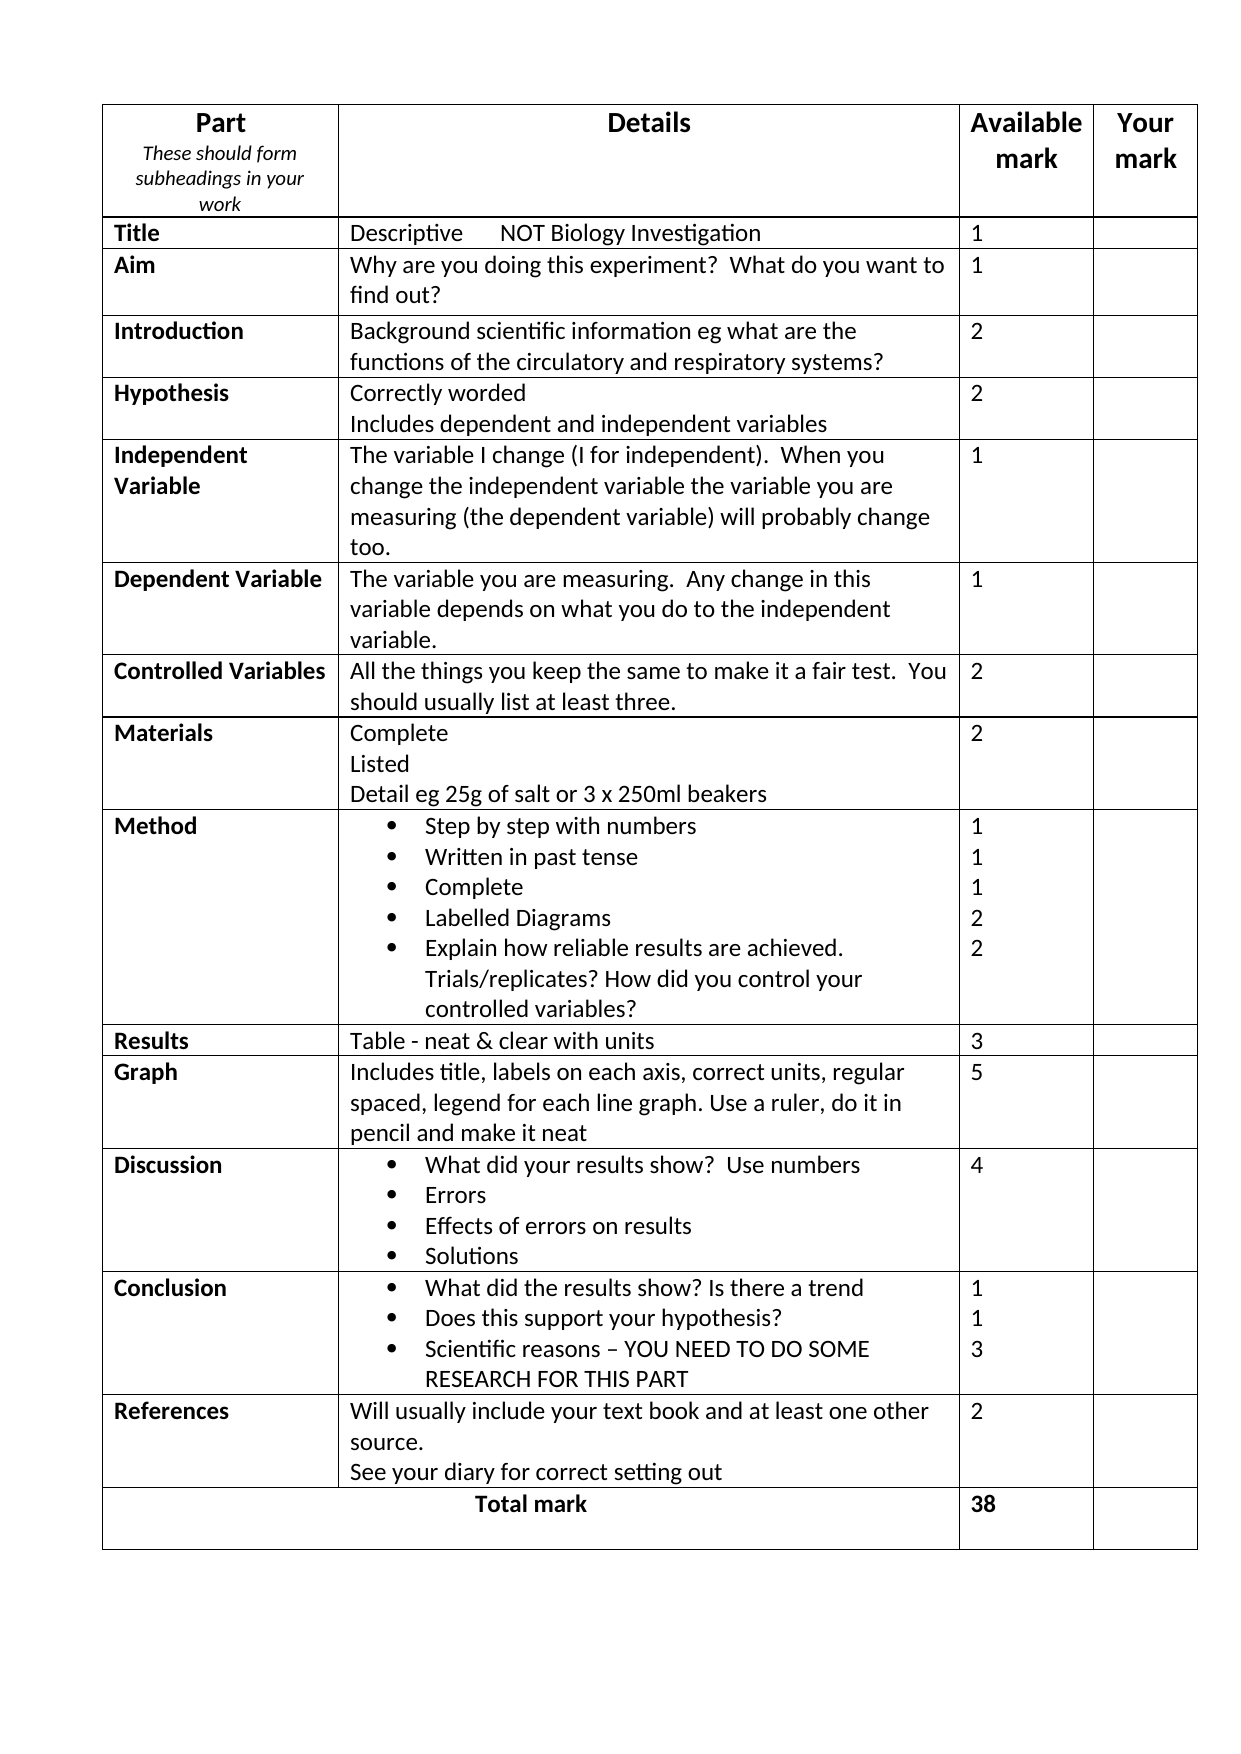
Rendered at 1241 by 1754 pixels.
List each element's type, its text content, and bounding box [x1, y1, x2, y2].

table_cell Dependent Variable [103, 563, 338, 654]
table_cell Why are you doing this experiment? What do you want to find out? [339, 249, 959, 314]
table_header Available mark [960, 105, 1093, 216]
table_cell [1094, 1488, 1197, 1549]
table_cell 2 [960, 1395, 1093, 1487]
table_cell All the things you keep the same to make it a fair test. You should usually list at least three. [339, 655, 959, 716]
table_cell Correctly worded Includes dependent and independent variables [339, 378, 959, 439]
table_cell Includes title, labels on each axis, correct units, regular spaced, legend for each line graph. Use a ruler, do it in pencil and make it neat [339, 1056, 959, 1148]
table_cell [1094, 655, 1197, 716]
table_cell [1094, 218, 1197, 248]
table_cell 3 [960, 1025, 1093, 1055]
table_cell [1094, 1272, 1197, 1394]
table_cell References [103, 1395, 338, 1487]
table_header Details [339, 105, 959, 216]
table_cell 1 [960, 218, 1093, 248]
table_cell Descriptive NOT Biology Investigation [339, 218, 959, 248]
table_cell 38 [960, 1488, 1093, 1549]
table_cell Conclusion [103, 1272, 338, 1394]
table_cell [1094, 1395, 1197, 1487]
table_cell Table - neat & clear with units [339, 1025, 959, 1055]
table_cell 2 [960, 378, 1093, 439]
table_cell [1094, 316, 1197, 377]
table_cell The variable you are measuring. Any change in this variable depends on what you do to the independent variable. [339, 563, 959, 654]
table_cell 2 [960, 718, 1093, 809]
table_cell What did your results show? Use numbers Errors Effects of errors on results Solutions [339, 1149, 959, 1271]
table_cell Title [103, 218, 338, 248]
table_cell [1094, 1149, 1197, 1271]
table_header Your mark [1094, 105, 1197, 216]
table_cell 4 [960, 1149, 1093, 1271]
table_cell 2 [960, 655, 1093, 716]
table_cell 2 [960, 316, 1093, 377]
table_header Part These should form subheadings in your work [103, 105, 338, 216]
table_cell [1094, 563, 1197, 654]
table_cell 5 [960, 1056, 1093, 1148]
table_cell [1094, 1056, 1197, 1148]
table_cell 1 [960, 440, 1093, 562]
table_cell Materials [103, 718, 338, 809]
table_cell Will usually include your text book and at least one other source. See your diary for correct setting out [339, 1395, 959, 1487]
table_cell Independent Variable [103, 440, 338, 562]
table_cell Aim [103, 249, 338, 314]
table_cell 1 [960, 249, 1093, 314]
table_cell Method [103, 810, 338, 1024]
table_cell Background scientific information eg what are the functions of the circulatory and respiratory systems? [339, 316, 959, 377]
table_cell 1 [960, 563, 1093, 654]
table_cell Complete Listed Detail eg 25g of salt or 3 x 250ml beakers [339, 718, 959, 809]
table_cell Discussion [103, 1149, 338, 1271]
table_cell [1094, 718, 1197, 809]
table_cell 1 1 3 [960, 1272, 1093, 1394]
table_cell [1094, 378, 1197, 439]
table_cell 1 1 1 2 2 [960, 810, 1093, 1024]
table_cell Controlled Variables [103, 655, 338, 716]
table_cell [1094, 440, 1197, 562]
table_cell Introduction [103, 316, 338, 377]
table_cell [1094, 810, 1197, 1024]
table_cell What did the results show? Is there a trend Does this support your hypothesis? Scientific reasons – YOU NEED TO DO SOME RESEARCH FOR THIS PART [339, 1272, 959, 1394]
table_cell The variable I change (I for independent). When you change the independent variable the variable you are measuring (the dependent variable) will probably change too. [339, 440, 959, 562]
table_cell Results [103, 1025, 338, 1055]
table_cell [1094, 249, 1197, 314]
table_cell Hypothesis [103, 378, 338, 439]
table_cell Graph [103, 1056, 338, 1148]
table_cell Total mark [103, 1488, 959, 1549]
table_cell Step by step with numbers Written in past tense Complete Labelled Diagrams Explain how reliable results are achieved. Trials/replicates? How did you control your controlled variables? [339, 810, 959, 1024]
table_cell [1094, 1025, 1197, 1055]
